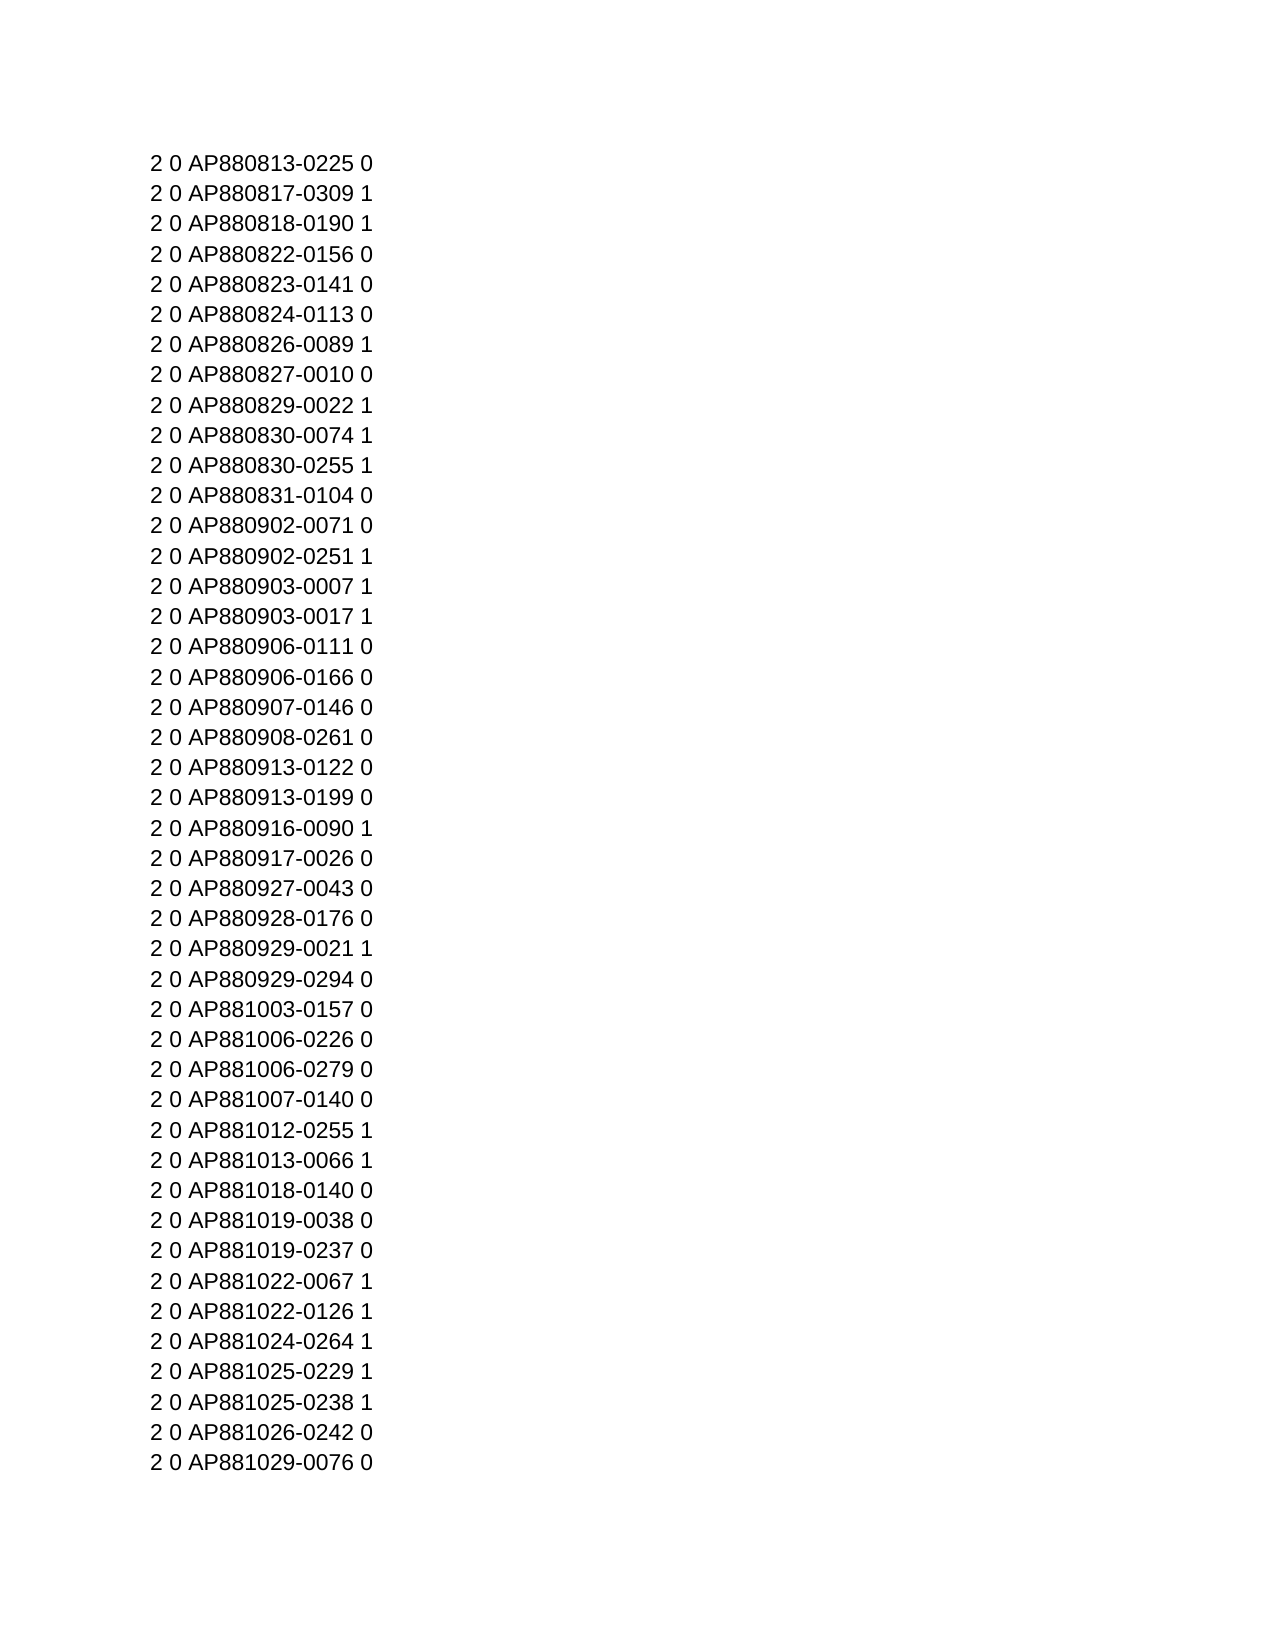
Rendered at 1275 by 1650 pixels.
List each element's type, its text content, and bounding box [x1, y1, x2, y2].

text 2 0 AP880929-0021 1 [150, 935, 1125, 962]
text 2 0 AP881022-0067 1 [150, 1268, 1125, 1294]
text 2 0 AP880831-0104 0 [150, 482, 1125, 509]
text 2 0 AP880916-0090 1 [150, 814, 1125, 841]
text 2 0 AP881024-0264 1 [150, 1328, 1125, 1354]
text 2 0 AP880917-0026 0 [150, 845, 1125, 871]
text 2 0 AP881025-0229 1 [150, 1358, 1125, 1385]
text 2 0 AP880813-0225 0 [150, 150, 1125, 176]
text 2 0 AP881019-0237 0 [150, 1237, 1125, 1264]
text 2 0 AP880830-0255 1 [150, 452, 1125, 478]
text 2 0 AP881022-0126 1 [150, 1298, 1125, 1324]
text 2 0 AP881013-0066 1 [150, 1147, 1125, 1173]
text 2 0 AP881018-0140 0 [150, 1177, 1125, 1203]
text 2 0 AP881026-0242 0 [150, 1419, 1125, 1445]
text 2 0 AP880902-0251 1 [150, 543, 1125, 569]
text 2 0 AP881029-0076 0 [150, 1449, 1125, 1475]
text 2 0 AP881025-0238 1 [150, 1388, 1125, 1415]
text 2 0 AP880829-0022 1 [150, 392, 1125, 418]
text 2 0 AP880822-0156 0 [150, 241, 1125, 267]
text 2 0 AP881006-0226 0 [150, 1026, 1125, 1052]
text 2 0 AP880928-0176 0 [150, 905, 1125, 932]
text 2 0 AP880903-0007 1 [150, 573, 1125, 599]
text 2 0 AP880927-0043 0 [150, 875, 1125, 901]
text 2 0 AP880817-0309 1 [150, 180, 1125, 207]
text 2 0 AP881003-0157 0 [150, 996, 1125, 1022]
text 2 0 AP880824-0113 0 [150, 301, 1125, 327]
text 2 0 AP880818-0190 1 [150, 210, 1125, 237]
text 2 0 AP880823-0141 0 [150, 271, 1125, 297]
text 2 0 AP881012-0255 1 [150, 1117, 1125, 1143]
text 2 0 AP880908-0261 0 [150, 724, 1125, 750]
text 2 0 AP880906-0111 0 [150, 633, 1125, 660]
text 2 0 AP880903-0017 1 [150, 603, 1125, 629]
text 2 0 AP881006-0279 0 [150, 1056, 1125, 1083]
text 2 0 AP880902-0071 0 [150, 512, 1125, 539]
text 2 0 AP881019-0038 0 [150, 1207, 1125, 1234]
text 2 0 AP880913-0122 0 [150, 754, 1125, 781]
text 2 0 AP881007-0140 0 [150, 1086, 1125, 1113]
text 2 0 AP880906-0166 0 [150, 663, 1125, 690]
text 2 0 AP880830-0074 1 [150, 422, 1125, 448]
text 2 0 AP880826-0089 1 [150, 331, 1125, 358]
text 2 0 AP880907-0146 0 [150, 694, 1125, 720]
text 2 0 AP880929-0294 0 [150, 966, 1125, 992]
text 2 0 AP880827-0010 0 [150, 361, 1125, 388]
text 2 0 AP880913-0199 0 [150, 784, 1125, 811]
